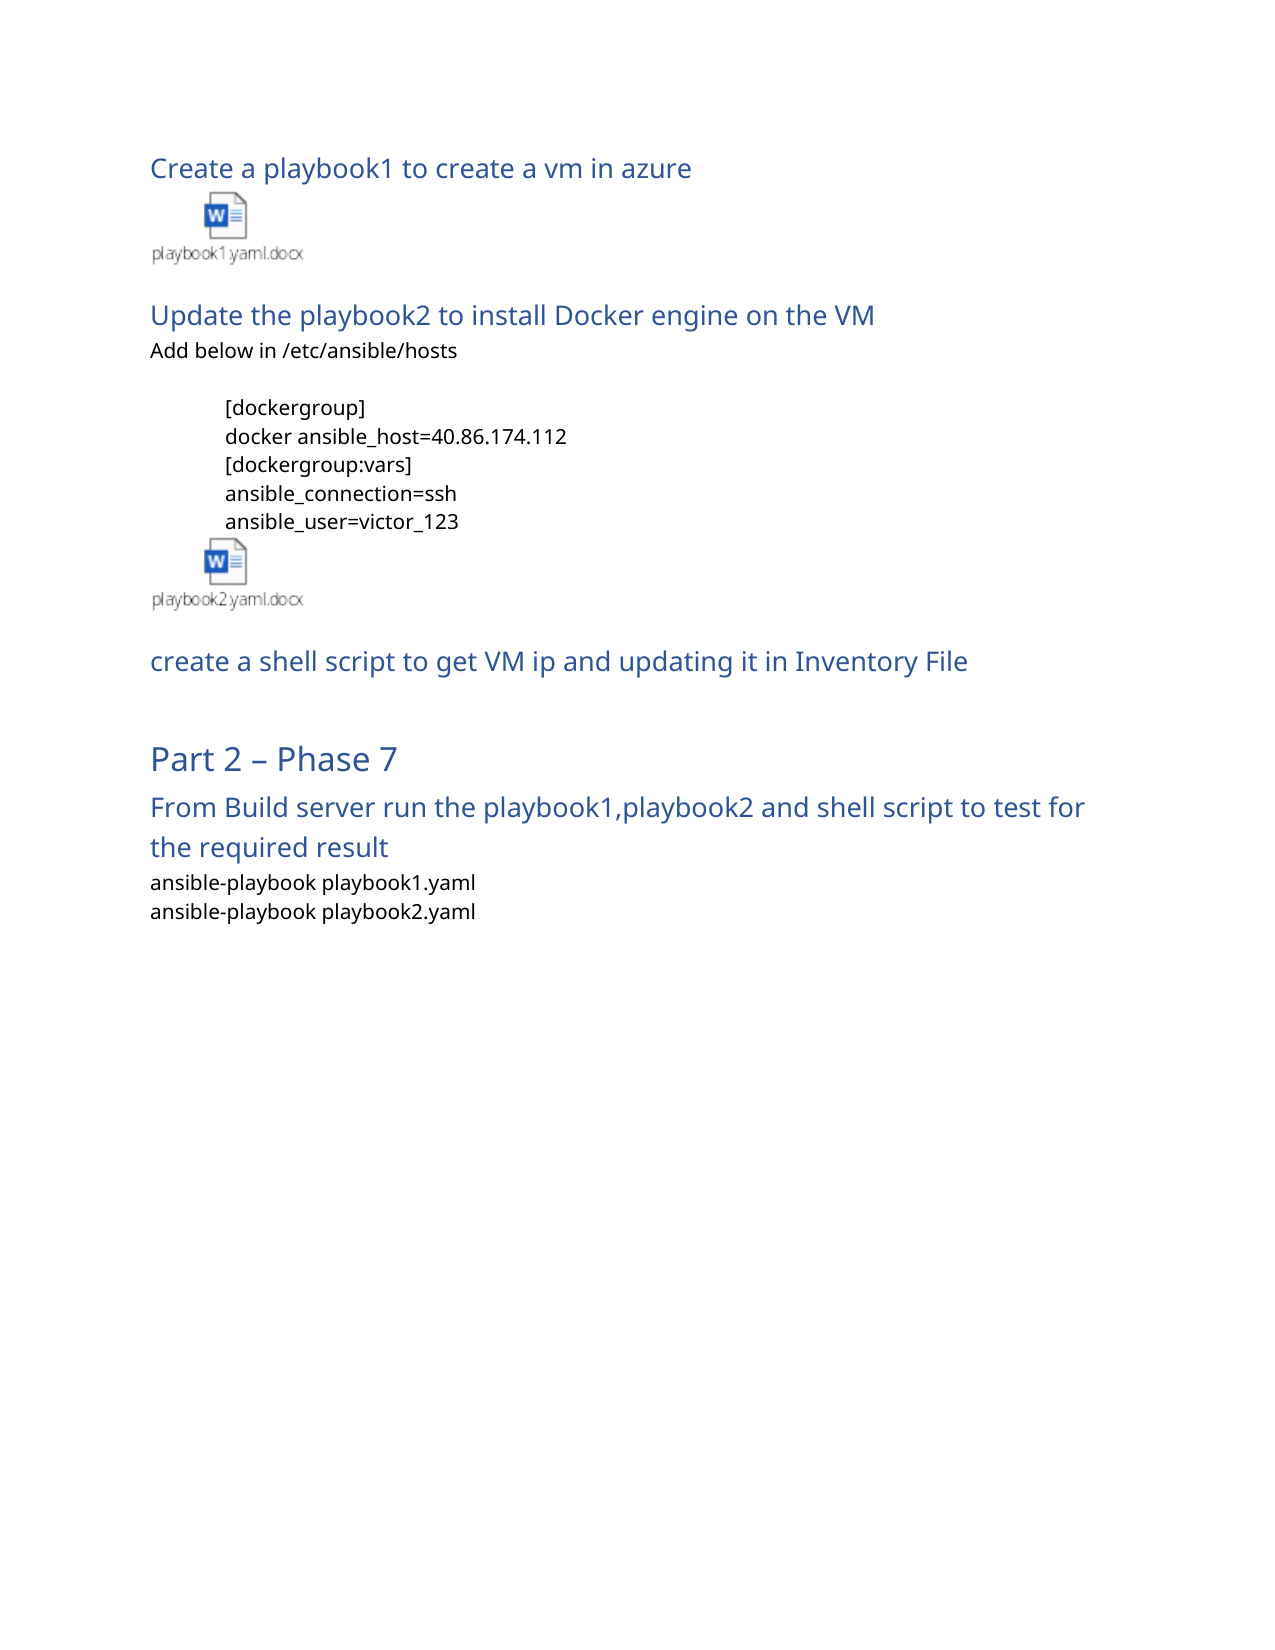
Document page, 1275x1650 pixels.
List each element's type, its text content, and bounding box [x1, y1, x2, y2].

text [dockergroup:vars] [225, 450, 1125, 479]
text Add below in /etc/ansible/hosts [150, 336, 1125, 365]
text ansible-playbook playbook1.yaml [150, 868, 1125, 897]
subtitle From Build server run the playbook1,playbook2 and shell script to test for the required result [150, 789, 1125, 865]
text [dockergroup] [225, 393, 1125, 422]
subtitle Create a playbook1 to create a vm in azure [150, 150, 1125, 187]
text ansible_connection=ssh [225, 479, 1125, 507]
subtitle Update the playbook2 to install Docker engine on the VM [150, 297, 1125, 333]
text ansible-playbook playbook2.yaml [150, 897, 1125, 925]
subtitle create a shell script to get VM ip and updating it in Inventory File [150, 642, 1125, 679]
text ansible_user=victor_123 [225, 507, 1125, 536]
subtitle Part 2 – Phase 7 [150, 736, 1125, 781]
text docker ansible_host=40.86.174.112 [225, 422, 1125, 450]
